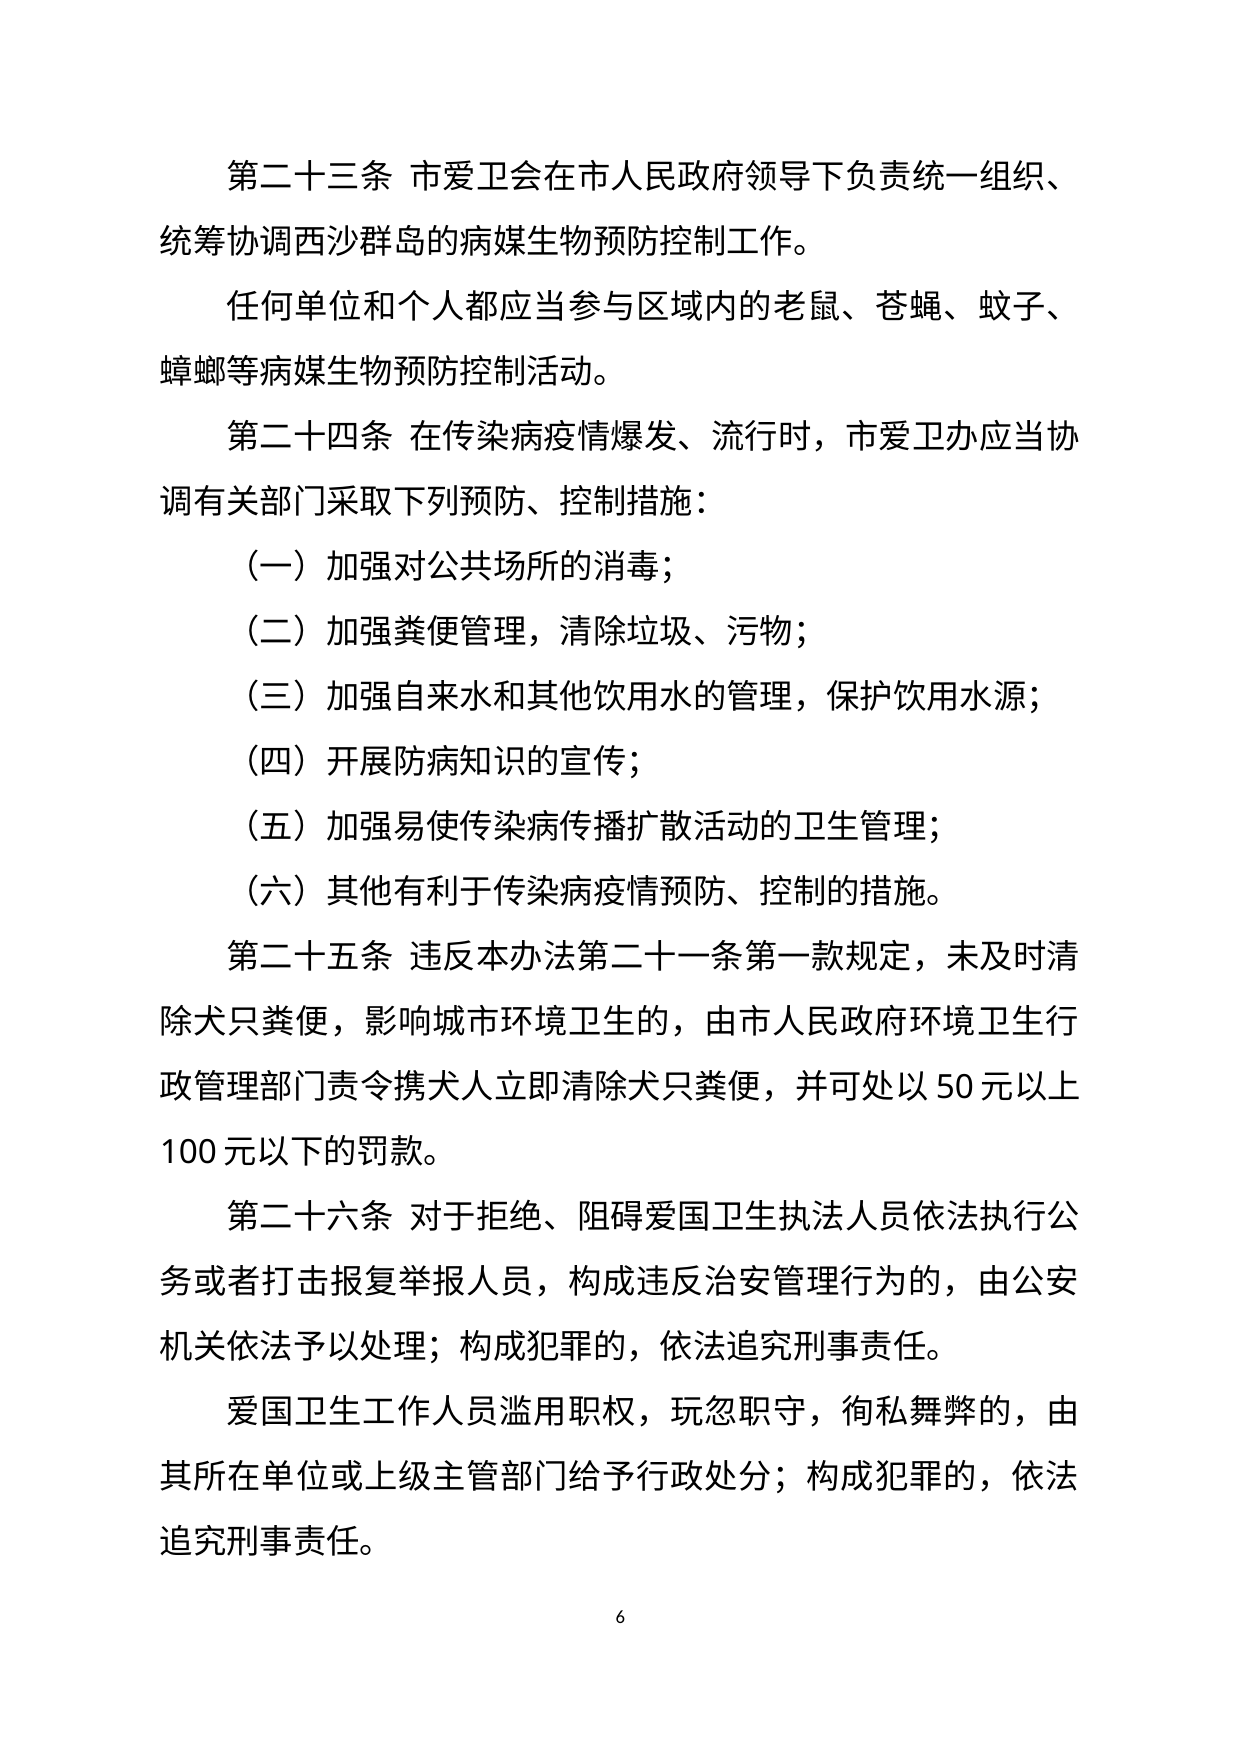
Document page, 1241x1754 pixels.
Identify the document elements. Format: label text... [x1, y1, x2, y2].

text 爱国卫生工作人员滥用职权，玩忽职守，徇私舞弊的，由其所在单位或上级主管部门给予行政处分；构成犯罪的，依法追究刑事责任。 [159, 1377, 1081, 1572]
text 第二十四条 在传染病疫情爆发、流行时，市爱卫办应当协调有关部门采取下列预防、控制措施： [159, 402, 1081, 532]
text （一）加强对公共场所的消毒； [159, 532, 1081, 597]
text （五）加强易使传染病传播扩散活动的卫生管理； [159, 792, 1081, 857]
text 任何单位和个人都应当参与区域内的老鼠、苍蝇、蚊子、蟑螂等病媒生物预防控制活动。 [159, 272, 1081, 402]
text 第二十三条 市爱卫会在市人民政府领导下负责统一组织、统筹协调西沙群岛的病媒生物预防控制工作。 [159, 142, 1081, 272]
text （二）加强粪便管理，清除垃圾、污物； [159, 597, 1081, 662]
text （三）加强自来水和其他饮用水的管理，保护饮用水源； [159, 662, 1081, 727]
text 第二十六条 对于拒绝、阻碍爱国卫生执法人员依法执行公务或者打击报复举报人员，构成违反治安管理行为的，由公安机关依法予以处理；构成犯罪的，依法追究刑事责任。 [159, 1182, 1081, 1377]
text 第二十五条 违反本办法第二十一条第一款规定，未及时清除犬只粪便，影响城市环境卫生的，由市人民政府环境卫生行政管理部门责令携犬人立即清除犬只粪便，并可处以50元以上100元以下的罚款。 [159, 922, 1081, 1182]
text （六）其他有利于传染病疫情预防、控制的措施。 [159, 857, 1081, 922]
text （四）开展防病知识的宣传； [159, 727, 1081, 792]
